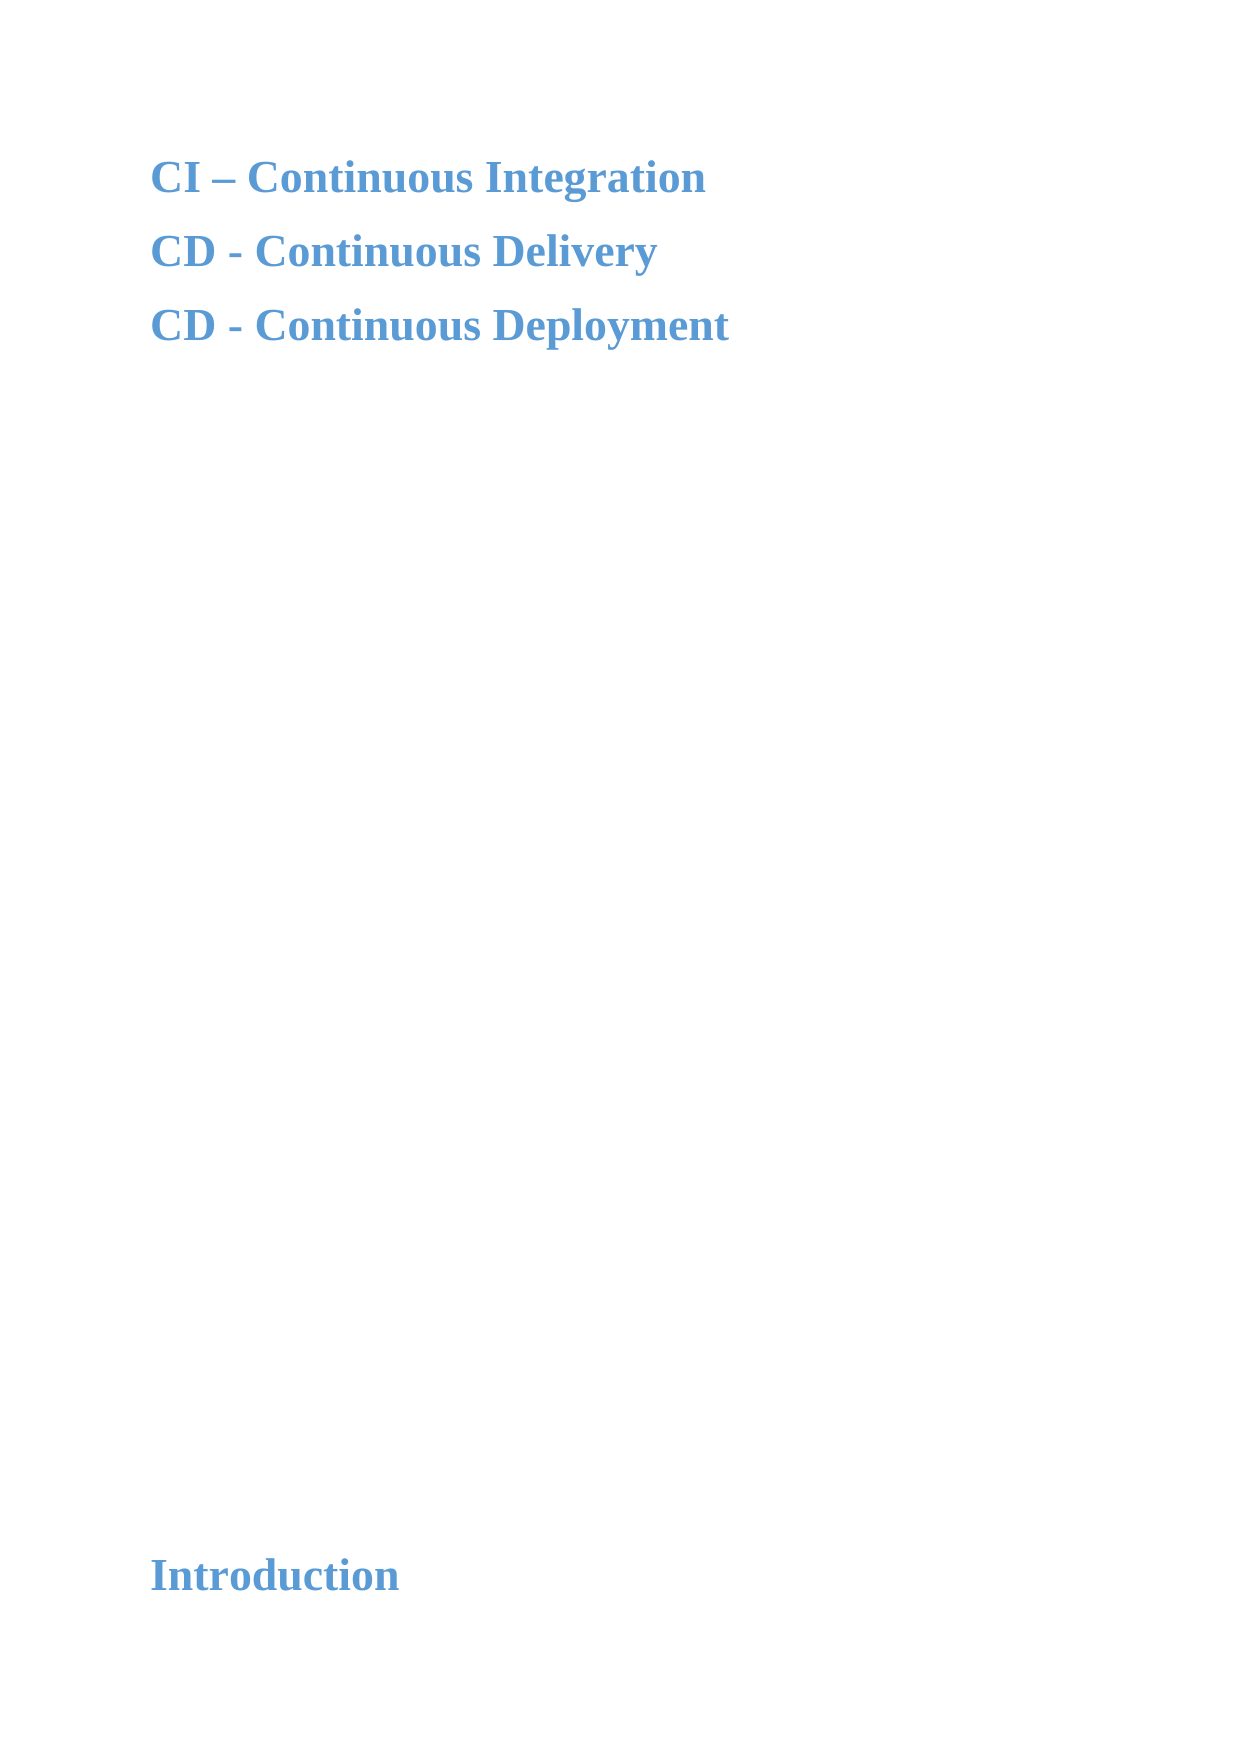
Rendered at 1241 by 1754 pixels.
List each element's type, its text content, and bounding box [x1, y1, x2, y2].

text CD - Continuous Deployment [150, 297, 1090, 350]
text CD - Continuous Delivery [150, 223, 1090, 276]
text CI – Continuous Integration [150, 150, 1090, 203]
text Introduction [150, 1547, 1090, 1600]
